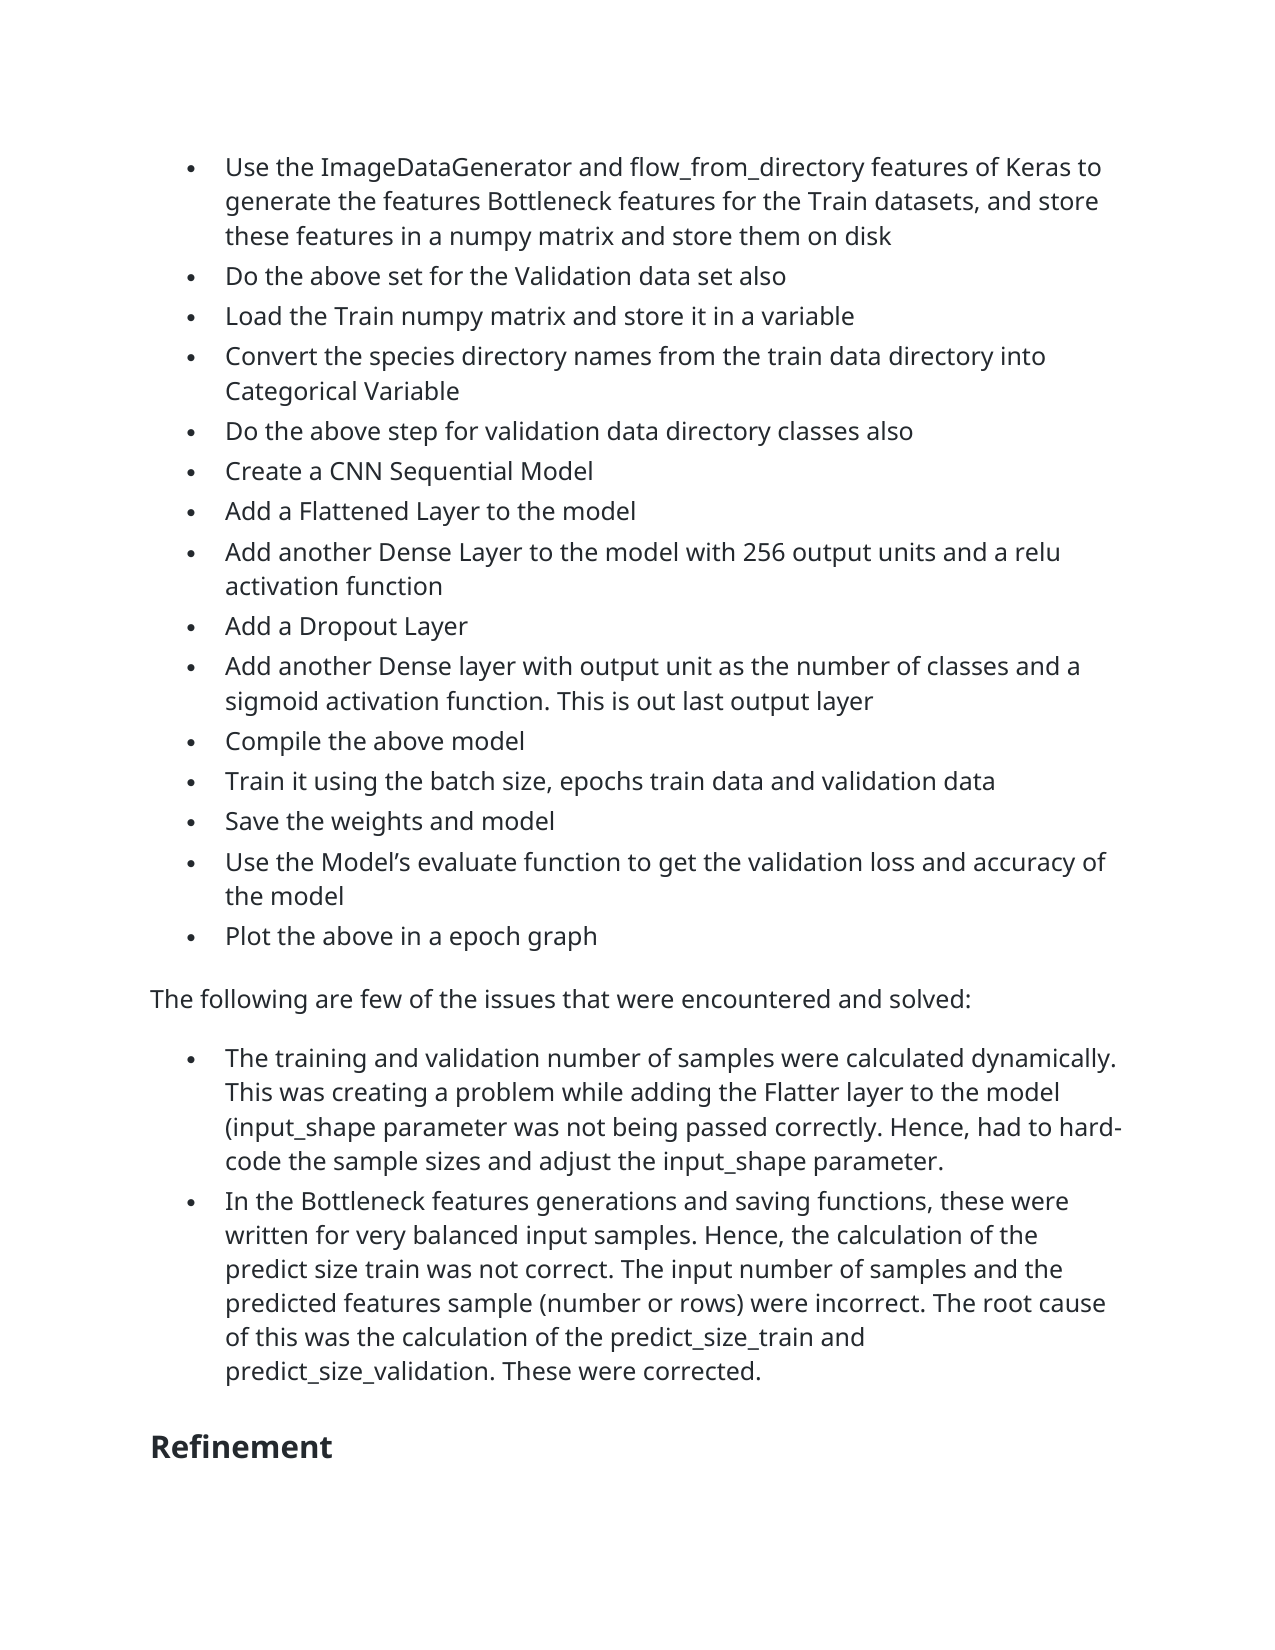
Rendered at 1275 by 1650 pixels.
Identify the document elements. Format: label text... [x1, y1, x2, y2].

list Add a Flattened Layer to the model [187, 494, 1125, 528]
list Train it using the batch size, epochs train data and validation data [187, 764, 1125, 798]
list Add another Dense Layer to the model with 256 output units and a relu activation function [187, 534, 1125, 602]
list Add another Dense layer with output unit as the number of classes and a sigmoid activation function. This is out last output layer [187, 649, 1125, 717]
list Plot the above in a epoch graph [187, 919, 1125, 953]
text The following are few of the issues that were encountered and solved: [150, 982, 1125, 1016]
list In the Bottleneck features generations and saving functions, these were written for very balanced input samples. Hence, the calculation of the predict size train was not correct. The input number of samples and the predicted features sample (number or rows) were incorrect. The root cause of this was the calculation of the predict_size_train and predict_size_validation. These were corrected. [187, 1183, 1125, 1388]
list Do the above step for validation data directory classes also [187, 413, 1125, 447]
list Load the Train numpy matrix and store it in a variable [187, 299, 1125, 333]
list Convert the species directory names from the train data directory into Categorical Variable [187, 339, 1125, 407]
list Compile the above model [187, 723, 1125, 757]
list The training and validation number of samples were calculated dynamically. This was creating a problem while adding the Flatter layer to the model (input_shape parameter was not being passed correctly. Hence, had to hard-code the sample sizes and adjust the input_shape parameter. [187, 1041, 1125, 1177]
list Save the weights and model [187, 804, 1125, 838]
list Use the Model’s evaluate function to get the validation loss and accuracy of the model [187, 844, 1125, 912]
list Create a CNN Sequential Model [187, 454, 1125, 488]
list Add a Dropout Layer [187, 609, 1125, 643]
list Do the above set for the Validation data set also [187, 258, 1125, 292]
list Use the ImageDataGenerator and flow_from_directory features of Keras to generate the features Bottleneck features for the Train datasets, and store these features in a numpy matrix and store them on disk [187, 150, 1125, 252]
text Refinement [150, 1425, 1125, 1468]
